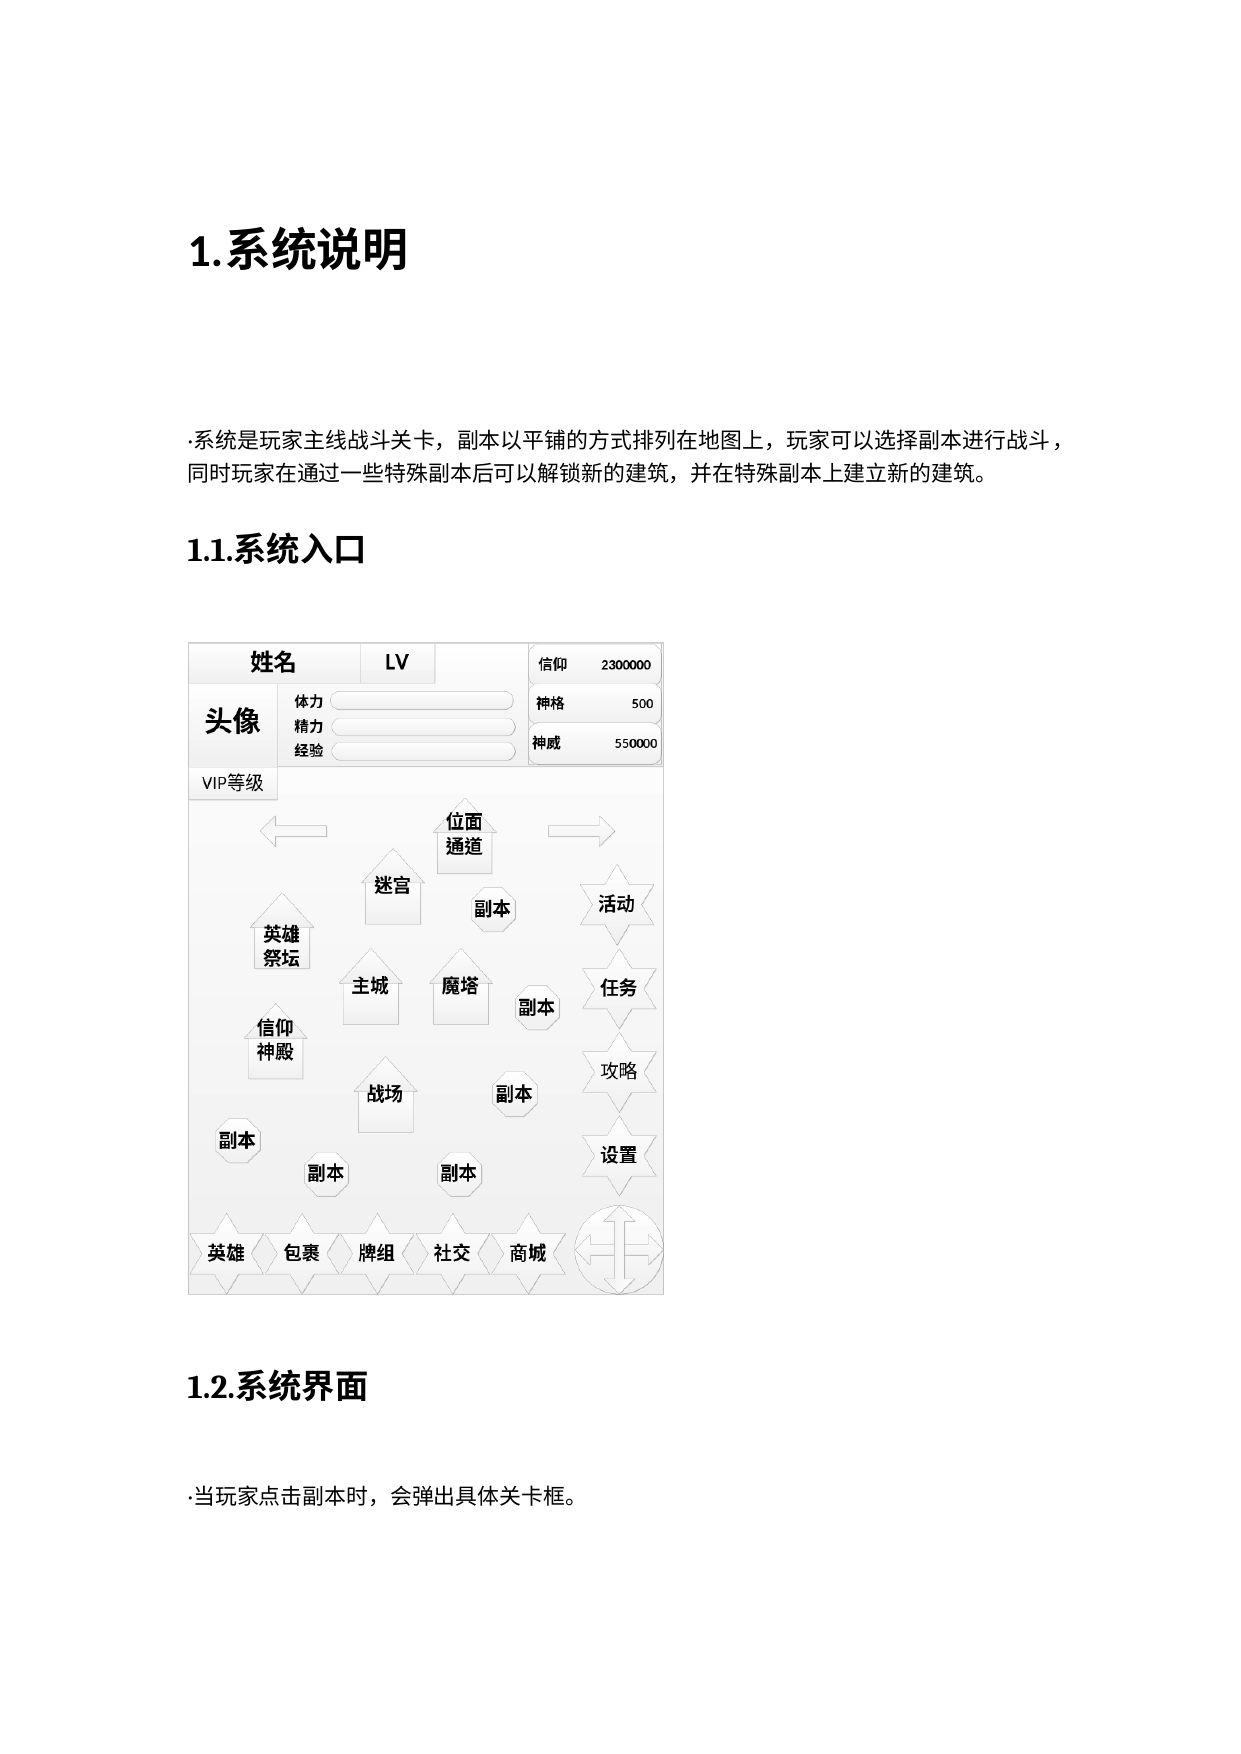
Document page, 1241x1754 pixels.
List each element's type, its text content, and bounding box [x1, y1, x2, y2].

subtitle 1.2.系统界面 [187, 1352, 1053, 1417]
text ·当玩家点击副本时，会弹出具体关卡框。 [187, 1479, 1053, 1511]
subtitle 系统说明 [187, 197, 1053, 295]
subtitle 1.1.系统入口 [187, 515, 1053, 580]
text ·系统是玩家主线战斗关卡，副本以平铺的方式排列在地图上，玩家可以选择副本进行战斗，同时玩家在通过一些特殊副本后可以解锁新的建筑，并在特殊副本上建立新的建筑。 [187, 423, 1053, 488]
